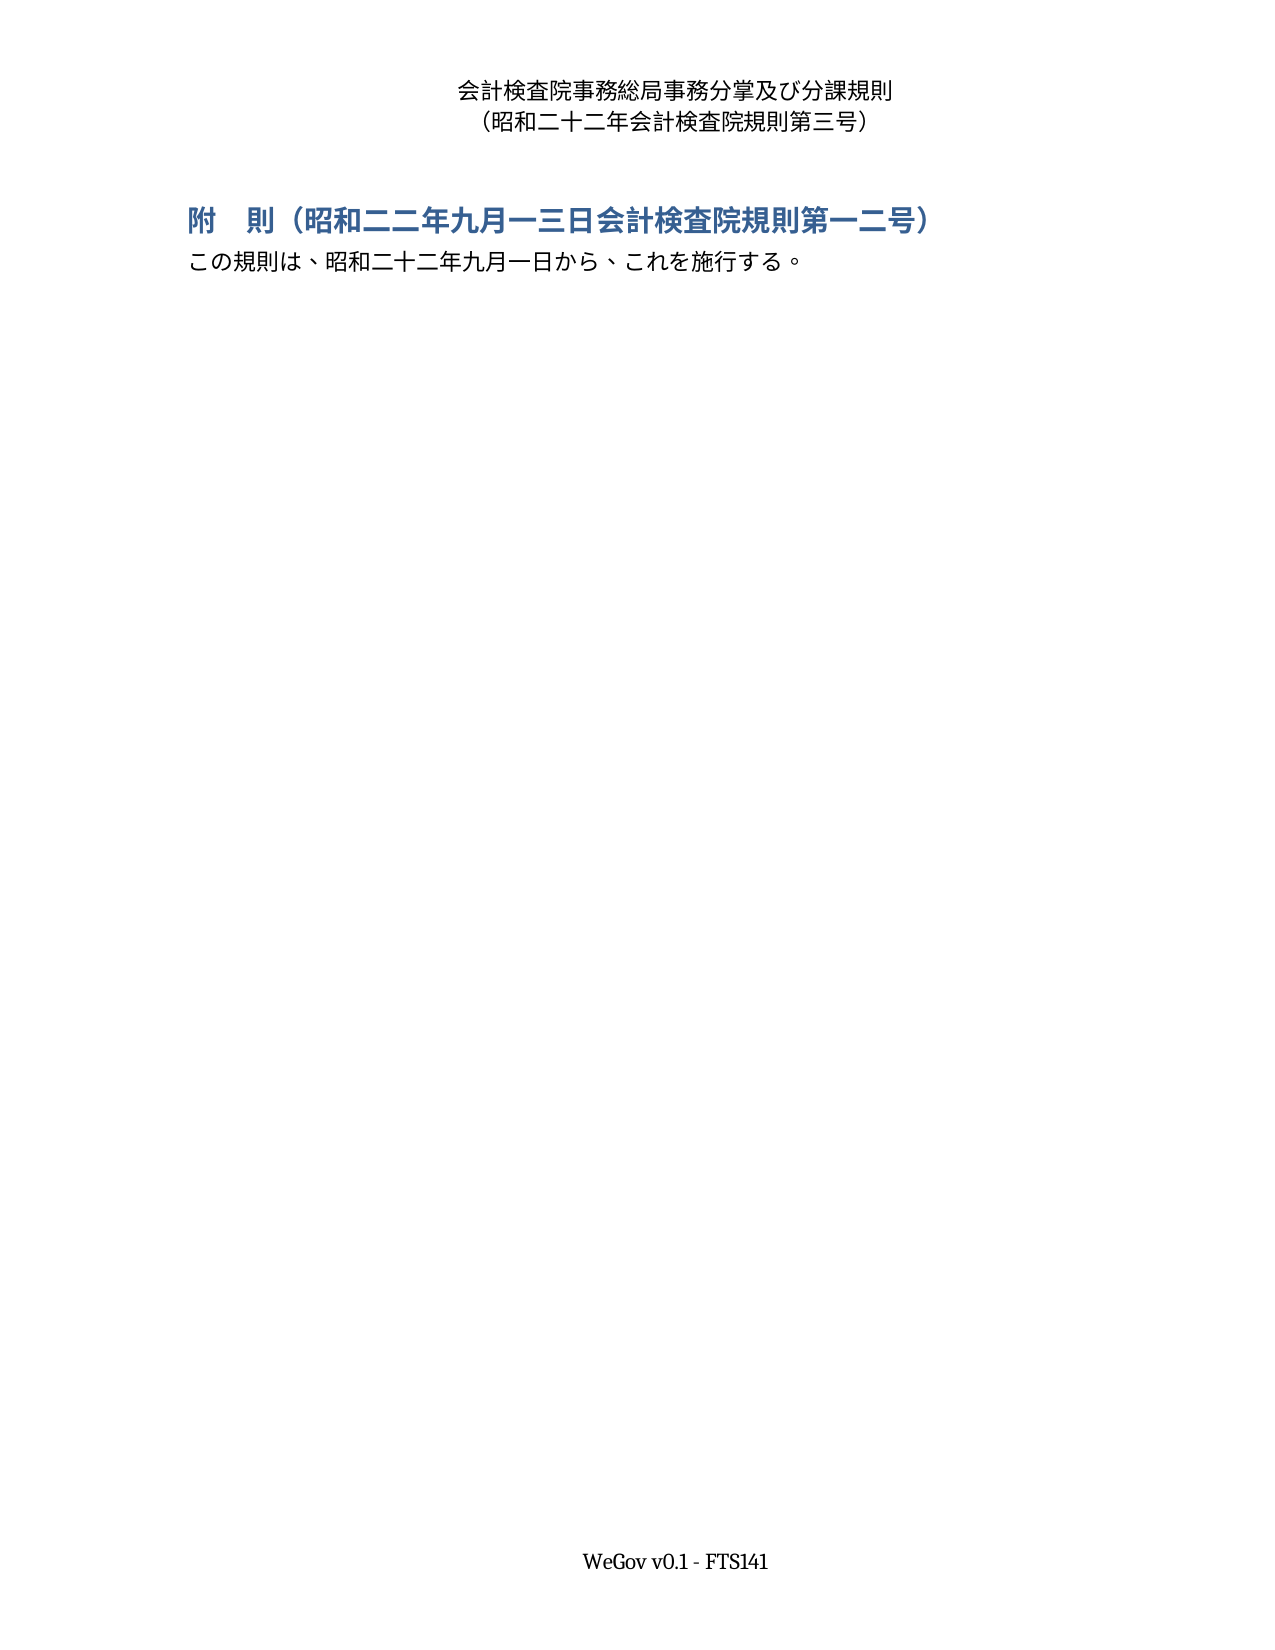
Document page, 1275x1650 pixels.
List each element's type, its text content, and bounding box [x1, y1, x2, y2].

text この規則は、昭和二十二年九月一日から、これを施行する。 [187, 246, 1087, 277]
subtitle 附 則（昭和二二年九月一三日会計検査院規則第一二号） [187, 200, 1087, 240]
